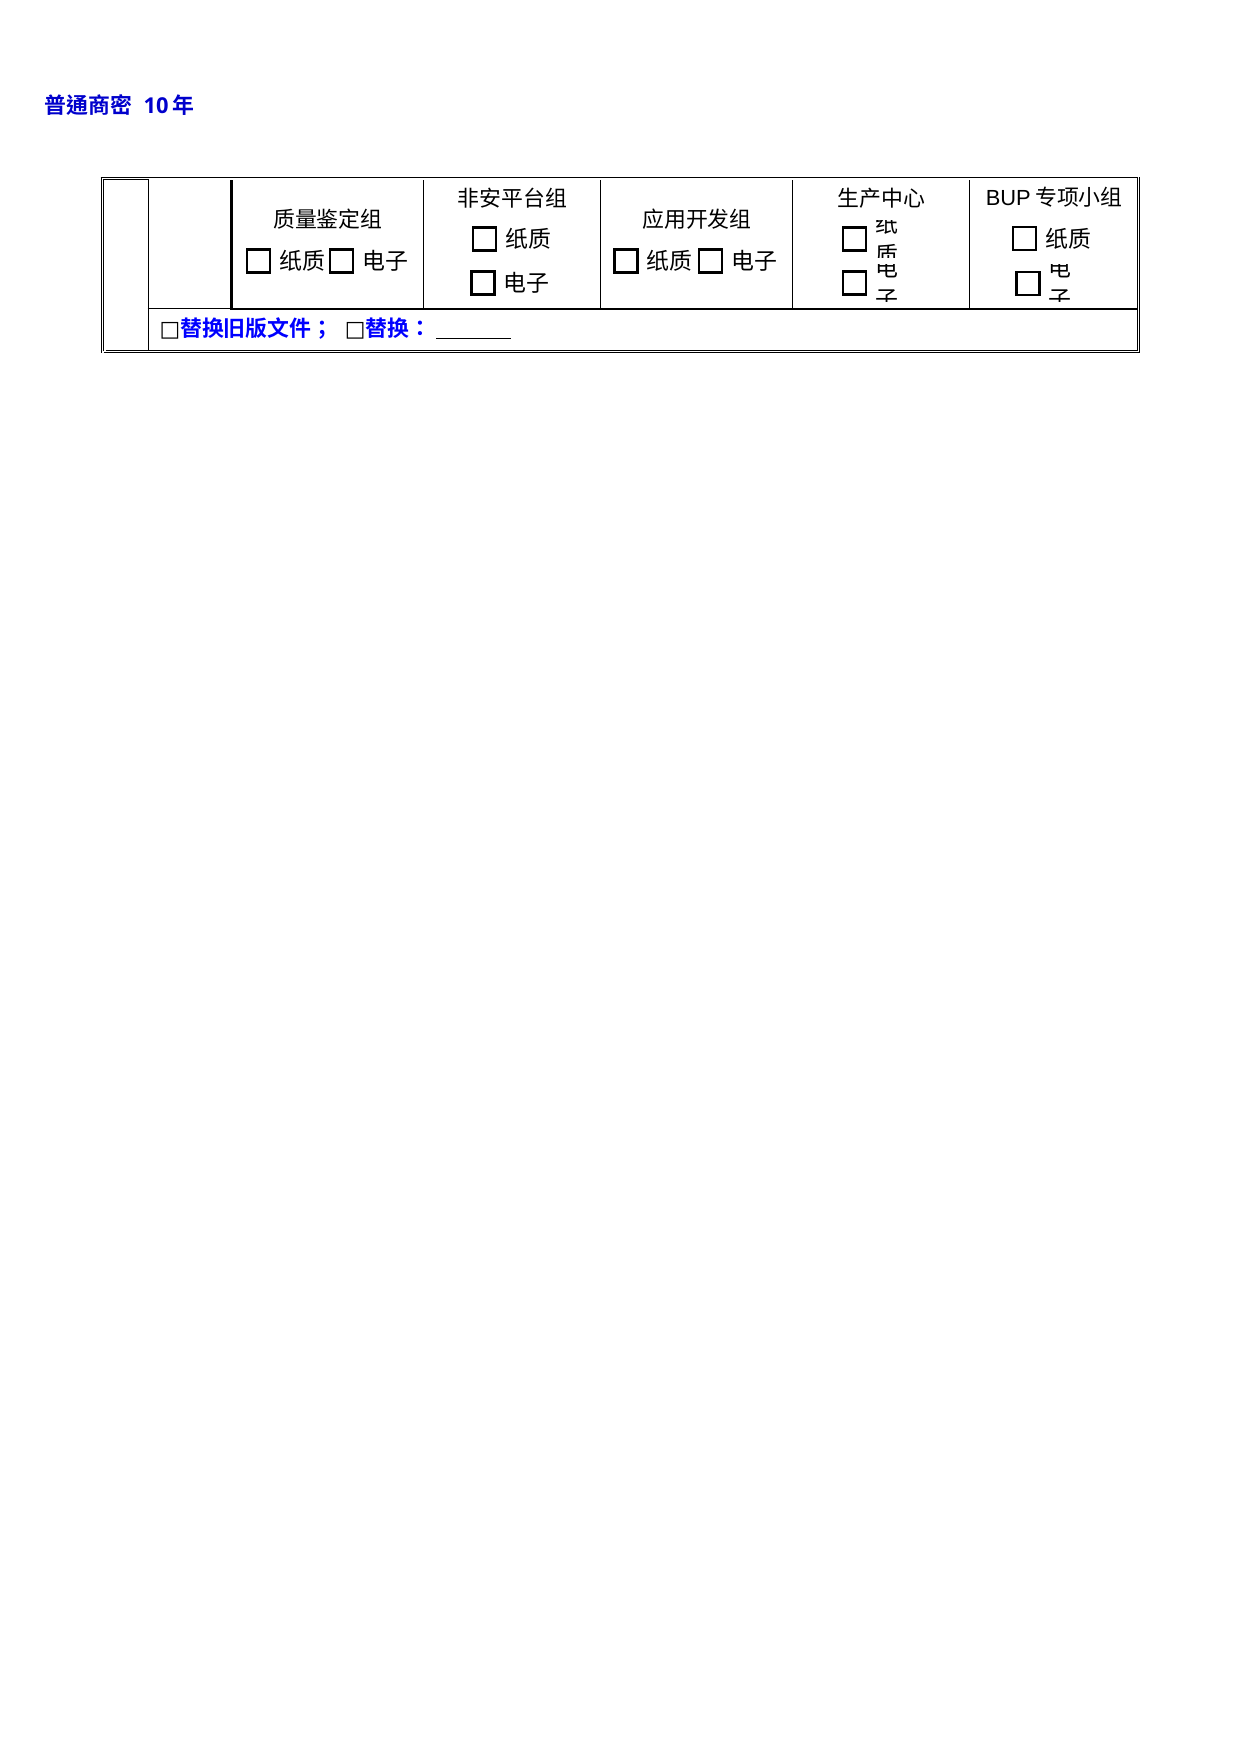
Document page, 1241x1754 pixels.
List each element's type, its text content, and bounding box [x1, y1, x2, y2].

table_cell 生产中心 [793, 178, 970, 308]
table_cell 应用开发组 [601, 178, 793, 308]
table_cell 非安平台组 [424, 178, 601, 308]
table_cell □替换旧版文件； □替换： [149, 309, 1137, 350]
table_cell BUP专项小组 [970, 178, 1137, 308]
table_cell 质量鉴定组 [231, 178, 423, 308]
table_cell 子项目2 [148, 178, 231, 308]
